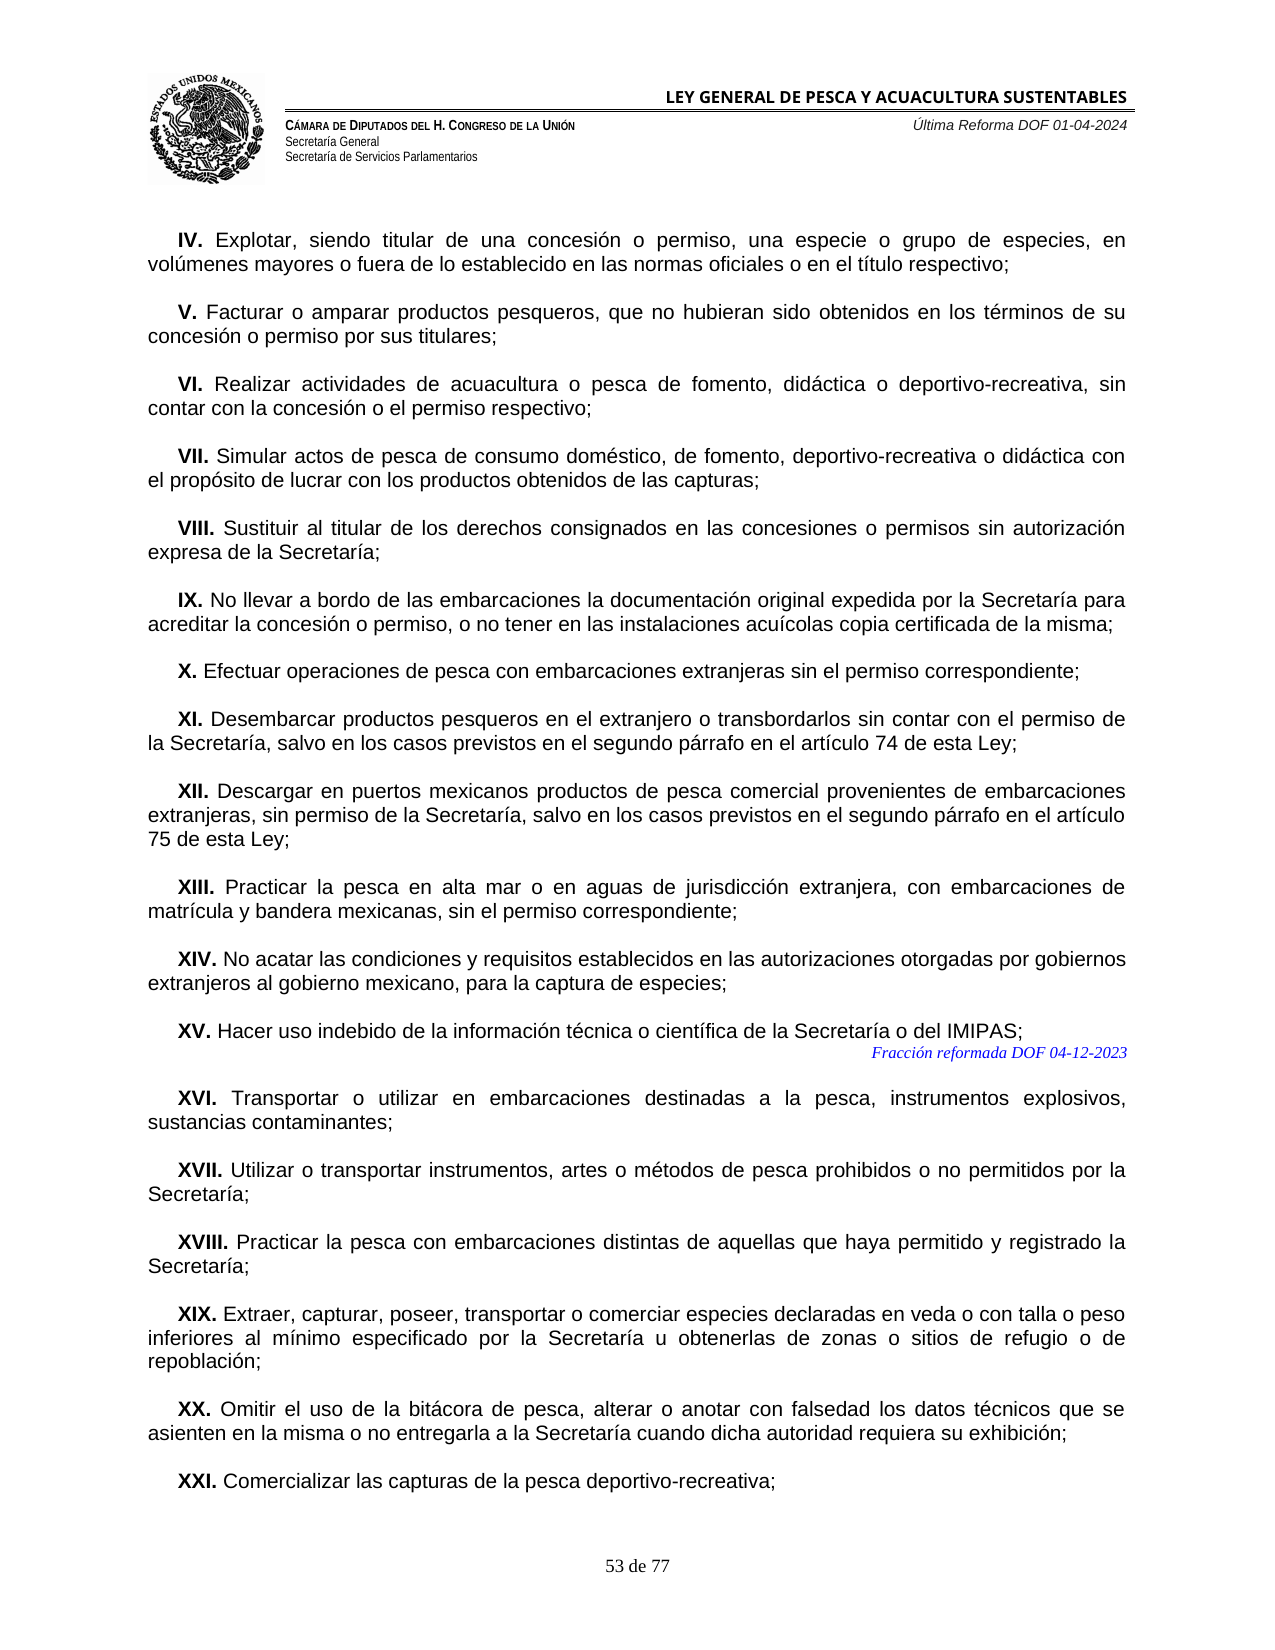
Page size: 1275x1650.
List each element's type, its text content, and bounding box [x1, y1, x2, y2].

text VII. Simular actos de pesca de consumo doméstico, de fomento, deportivo-recreativa o didáctica con el propósito de lucrar con los productos obtenidos de las capturas; [148, 444, 1127, 492]
text XVII. Utilizar o transportar instrumentos, artes o métodos de pesca prohibidos o no permitidos por la Secretaría; [148, 1158, 1127, 1206]
text VIII. Sustituir al titular de los derechos consignados en las concesiones o permisos sin autorización expresa de la Secretaría; [148, 516, 1127, 563]
text V. Facturar o amparar productos pesqueros, que no hubieran sido obtenidos en los términos de su concesión o permiso por sus titulares; [148, 300, 1127, 348]
text XIV. No acatar las condiciones y requisitos establecidos en las autorizaciones otorgadas por gobiernos extranjeros al gobierno mexicano, para la captura de especies; [148, 947, 1127, 995]
text XVIII. Practicar la pesca con embarcaciones distintas de aquellas que haya permitido y registrado la Secretaría; [148, 1229, 1127, 1277]
text X. Efectuar operaciones de pesca con embarcaciones extranjeras sin el permiso correspondiente; [148, 659, 1127, 683]
text XIII. Practicar la pesca en alta mar o en aguas de jurisdicción extranjera, con embarcaciones de matrícula y bandera mexicanas, sin el permiso correspondiente; [148, 875, 1127, 923]
text XV. Hacer uso indebido de la información técnica o científica de la Secretaría o del IMIPAS; [148, 1019, 1127, 1043]
text XIX. Extraer, capturar, poseer, transportar o comerciar especies declaradas en veda o con talla o peso inferiores al mínimo especificado por la Secretaría u obtenerlas de zonas o sitios de refugio o de repoblación; [148, 1301, 1127, 1373]
text XI. Desembarcar productos pesqueros en el extranjero o transbordarlos sin contar con el permiso de la Secretaría, salvo en los casos previstos en el segundo párrafo en el artículo 74 de esta Ley; [148, 707, 1127, 755]
text VI. Realizar actividades de acuacultura o pesca de fomento, didáctica o deportivo-recreativa, sin contar con la concesión o el permiso respectivo; [148, 372, 1127, 420]
text XX. Omitir el uso de la bitácora de pesca, alterar o anotar con falsedad los datos técnicos que se asienten en la misma o no entregarla a la Secretaría cuando dicha autoridad requiera su exhibición; [148, 1397, 1127, 1445]
text IX. No llevar a bordo de las embarcaciones la documentación original expedida por la Secretaría para acreditar la concesión o permiso, o no tener en las instalaciones acuícolas copia certificada de la misma; [148, 587, 1127, 635]
text XII. Descargar en puertos mexicanos productos de pesca comercial provenientes de embarcaciones extranjeras, sin permiso de la Secretaría, salvo en los casos previstos en el segundo párrafo en el artículo 75 de esta Ley; [148, 779, 1127, 851]
text XVI. Transportar o utilizar en embarcaciones destinadas a la pesca, instrumentos explosivos, sustancias contaminantes; [148, 1086, 1127, 1134]
text XXI. Comercializar las capturas de la pesca deportivo-recreativa; [148, 1469, 1127, 1493]
text Fracción reformada DOF 04-12-2023 [148, 1043, 1127, 1062]
text IV. Explotar, siendo titular de una concesión o permiso, una especie o grupo de especies, en volúmenes mayores o fuera de lo establecido en las normas oficiales o en el título respectivo; [148, 228, 1127, 276]
